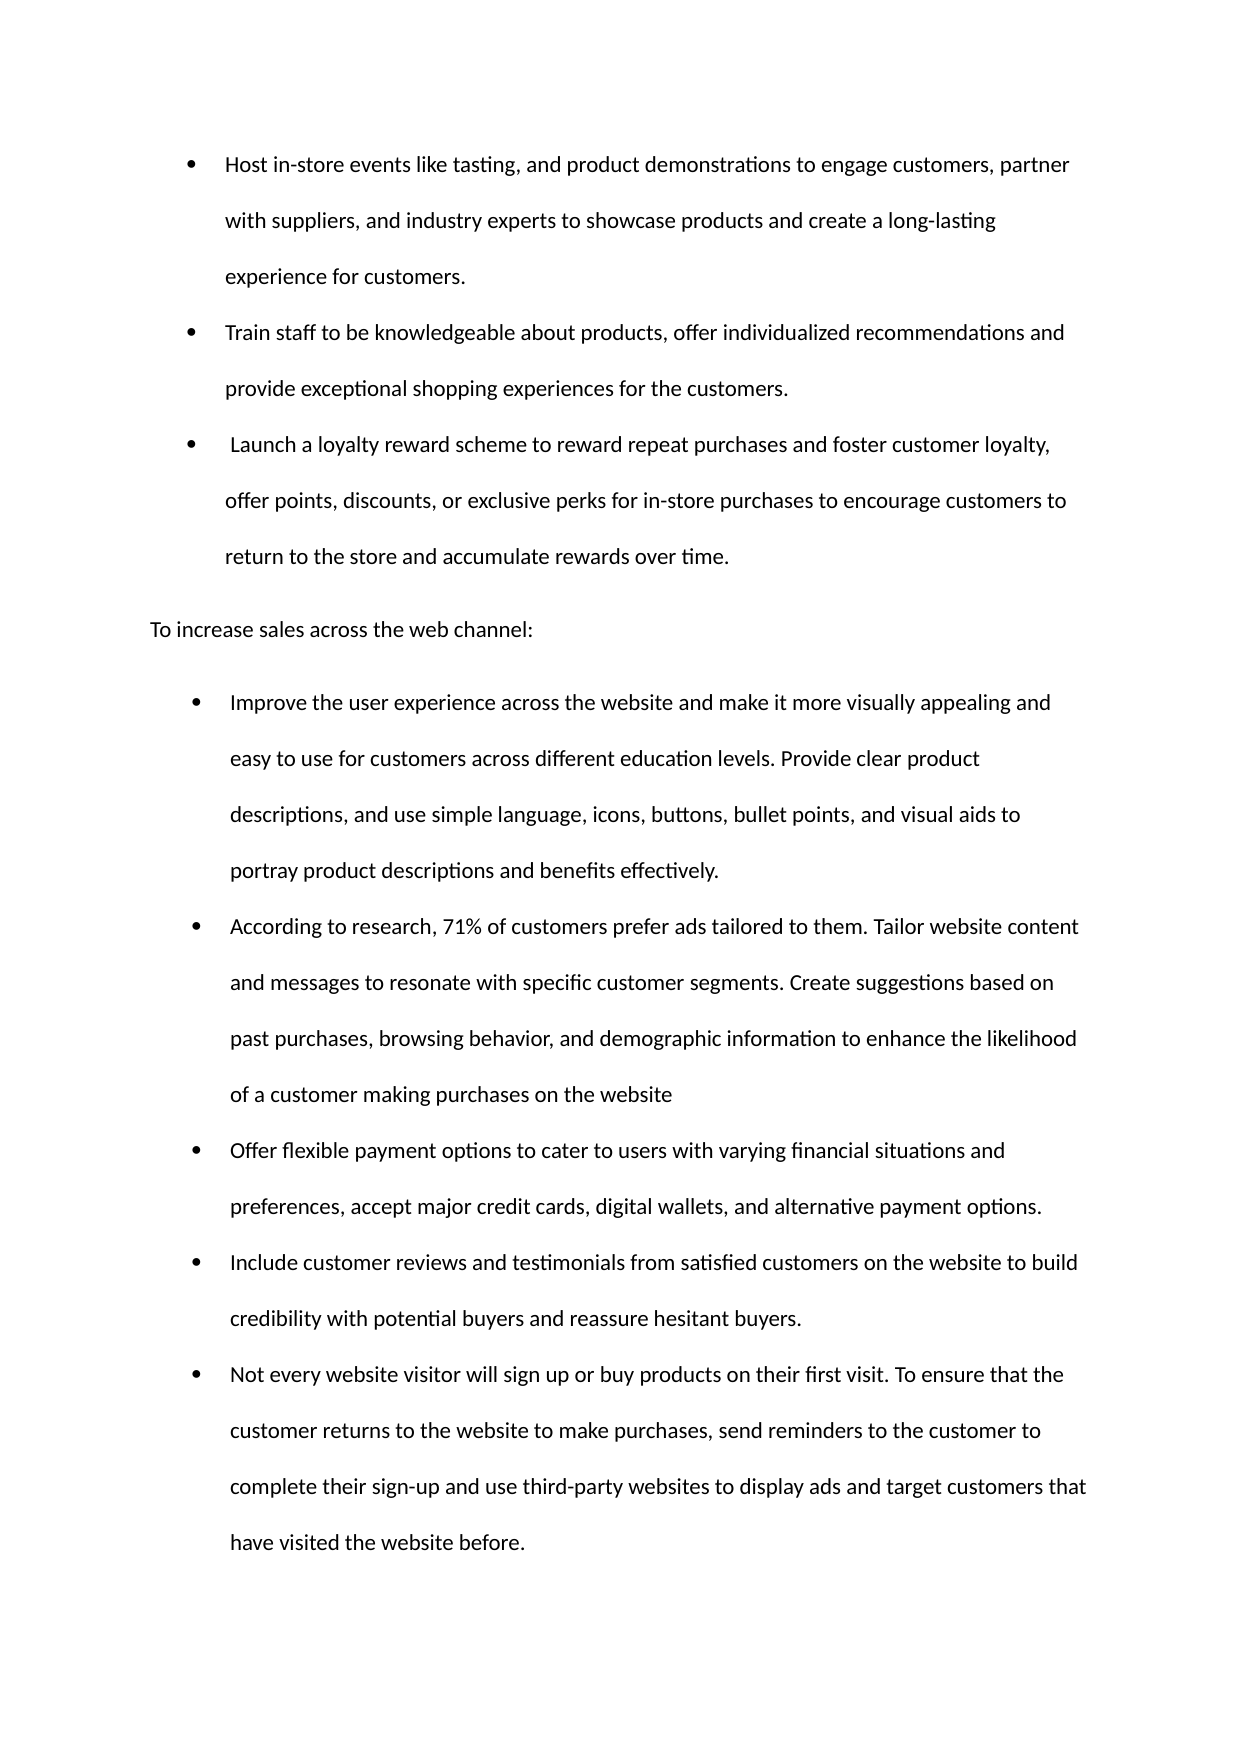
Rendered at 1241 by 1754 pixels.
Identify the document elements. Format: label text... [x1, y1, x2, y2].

list According to research, 71% of customers prefer ads tailored to them. Tailor website content and messages to resonate with specific customer segments. Create suggestions based on past purchases, browsing behavior, and demographic information to enhance the likelihood of a customer making purchases on the website [192, 912, 1090, 1108]
text To increase sales across the web channel: [150, 615, 1090, 643]
list Host in-store events like tasting, and product demonstrations to engage customers, partner with suppliers, and industry experts to showcase products and create a long-lasting experience for customers. [187, 150, 1090, 290]
list Improve the user experience across the website and make it more visually appealing and easy to use for customers across different education levels. Provide clear product descriptions, and use simple language, icons, buttons, bullet points, and visual aids to portray product descriptions and benefits effectively. [192, 688, 1090, 884]
list Include customer reviews and testimonials from satisfied customers on the website to build credibility with potential buyers and reassure hesitant buyers. [192, 1248, 1090, 1332]
list Offer flexible payment options to cater to users with varying financial situations and preferences, accept major credit cards, digital wallets, and alternative payment options. [192, 1136, 1090, 1220]
list Launch a loyalty reward scheme to reward repeat purchases and foster customer loyalty, offer points, discounts, or exclusive perks for in-store purchases to encourage customers to return to the store and accumulate rewards over time. [187, 430, 1090, 570]
list Not every website visitor will sign up or buy products on their first visit. To ensure that the customer returns to the website to make purchases, send reminders to the customer to complete their sign-up and use third-party websites to display ads and target customers that have visited the website before. [192, 1360, 1090, 1556]
list Train staff to be knowledgeable about products, offer individualized recommendations and provide exceptional shopping experiences for the customers. [187, 318, 1090, 402]
